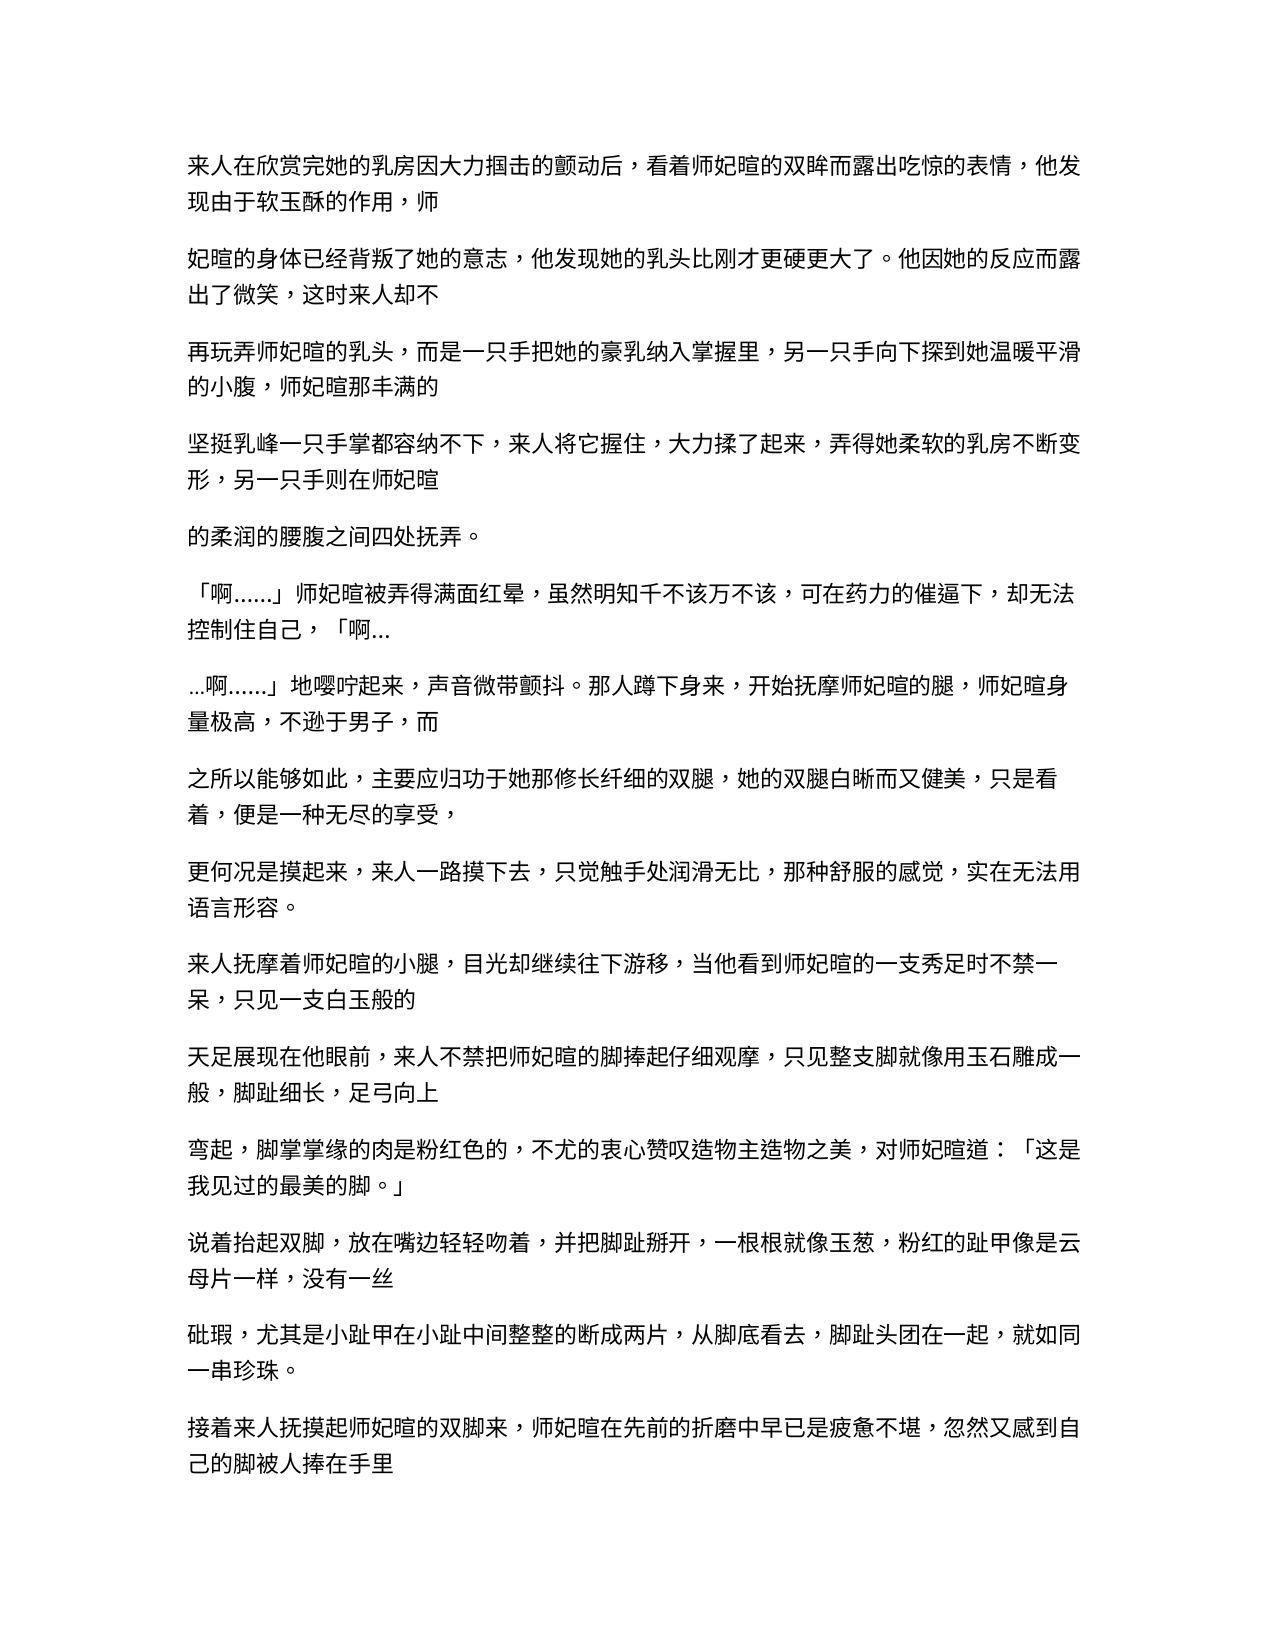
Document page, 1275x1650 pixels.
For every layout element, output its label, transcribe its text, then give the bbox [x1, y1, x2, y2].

text 天足展现在他眼前，来人不禁把师妃暄的脚捧起仔细观摩，只见整支脚就像用玉石雕成一般，脚趾细长，足弓向上 [187, 1041, 1087, 1108]
text 之所以能够如此，主要应归功于她那修长纤细的双腿，她的双腿白晰而又健美，只是看着，便是一种无尽的享受， [187, 763, 1087, 830]
text 妃暄的身体已经背叛了她的意志，他发现她的乳头比刚才更硬更大了。他因她的反应而露出了微笑，这时来人却不 [187, 243, 1087, 310]
text 「啊……」师妃暄被弄得满面红晕，虽然明知千不该万不该，可在药力的催逼下，却无法控制住自己，「啊… [187, 578, 1087, 645]
text 的柔润的腰腹之间四处抚弄。 [187, 521, 1087, 552]
text 接着来人抚摸起师妃暄的双脚来，师妃暄在先前的折磨中早已是疲惫不堪，忽然又感到自己的脚被人捧在手里 [187, 1412, 1087, 1479]
text 更何况是摸起来，来人一路摸下去，只觉触手处润滑无比，那种舒服的感觉，实在无法用语言形容。 [187, 856, 1087, 923]
text …啊……」地嘤咛起来，声音微带颤抖。那人蹲下身来，开始抚摩师妃暄的腿，师妃暄身量极高，不逊于男子，而 [187, 670, 1087, 737]
text 来人抚摩着师妃暄的小腿，目光却继续往下游移，当他看到师妃暄的一支秀足时不禁一呆，只见一支白玉般的 [187, 948, 1087, 1016]
text 砒瑕，尤其是小趾甲在小趾中间整整的断成两片，从脚底看去，脚趾头团在一起，就如同一串珍珠。 [187, 1319, 1087, 1386]
text 再玩弄师妃暄的乳头，而是一只手把她的豪乳纳入掌握里，另一只手向下探到她温暖平滑的小腹，师妃暄那丰满的 [187, 335, 1087, 403]
text 说着抬起双脚，放在嘴边轻轻吻着，并把脚趾掰开，一根根就像玉葱，粉红的趾甲像是云母片一样，没有一丝 [187, 1227, 1087, 1294]
text 弯起，脚掌掌缘的肉是粉红色的，不尤的衷心赞叹造物主造物之美，对师妃暄道：「这是我见过的最美的脚。」 [187, 1134, 1087, 1201]
text 来人在欣赏完她的乳房因大力掴击的颤动后，看着师妃暄的双眸而露出吃惊的表情，他发现由于软玉酥的作用，师 [187, 150, 1087, 217]
text 坚挺乳峰一只手掌都容纳不下，来人将它握住，大力揉了起来，弄得她柔软的乳房不断变形，另一只手则在师妃暄 [187, 428, 1087, 495]
